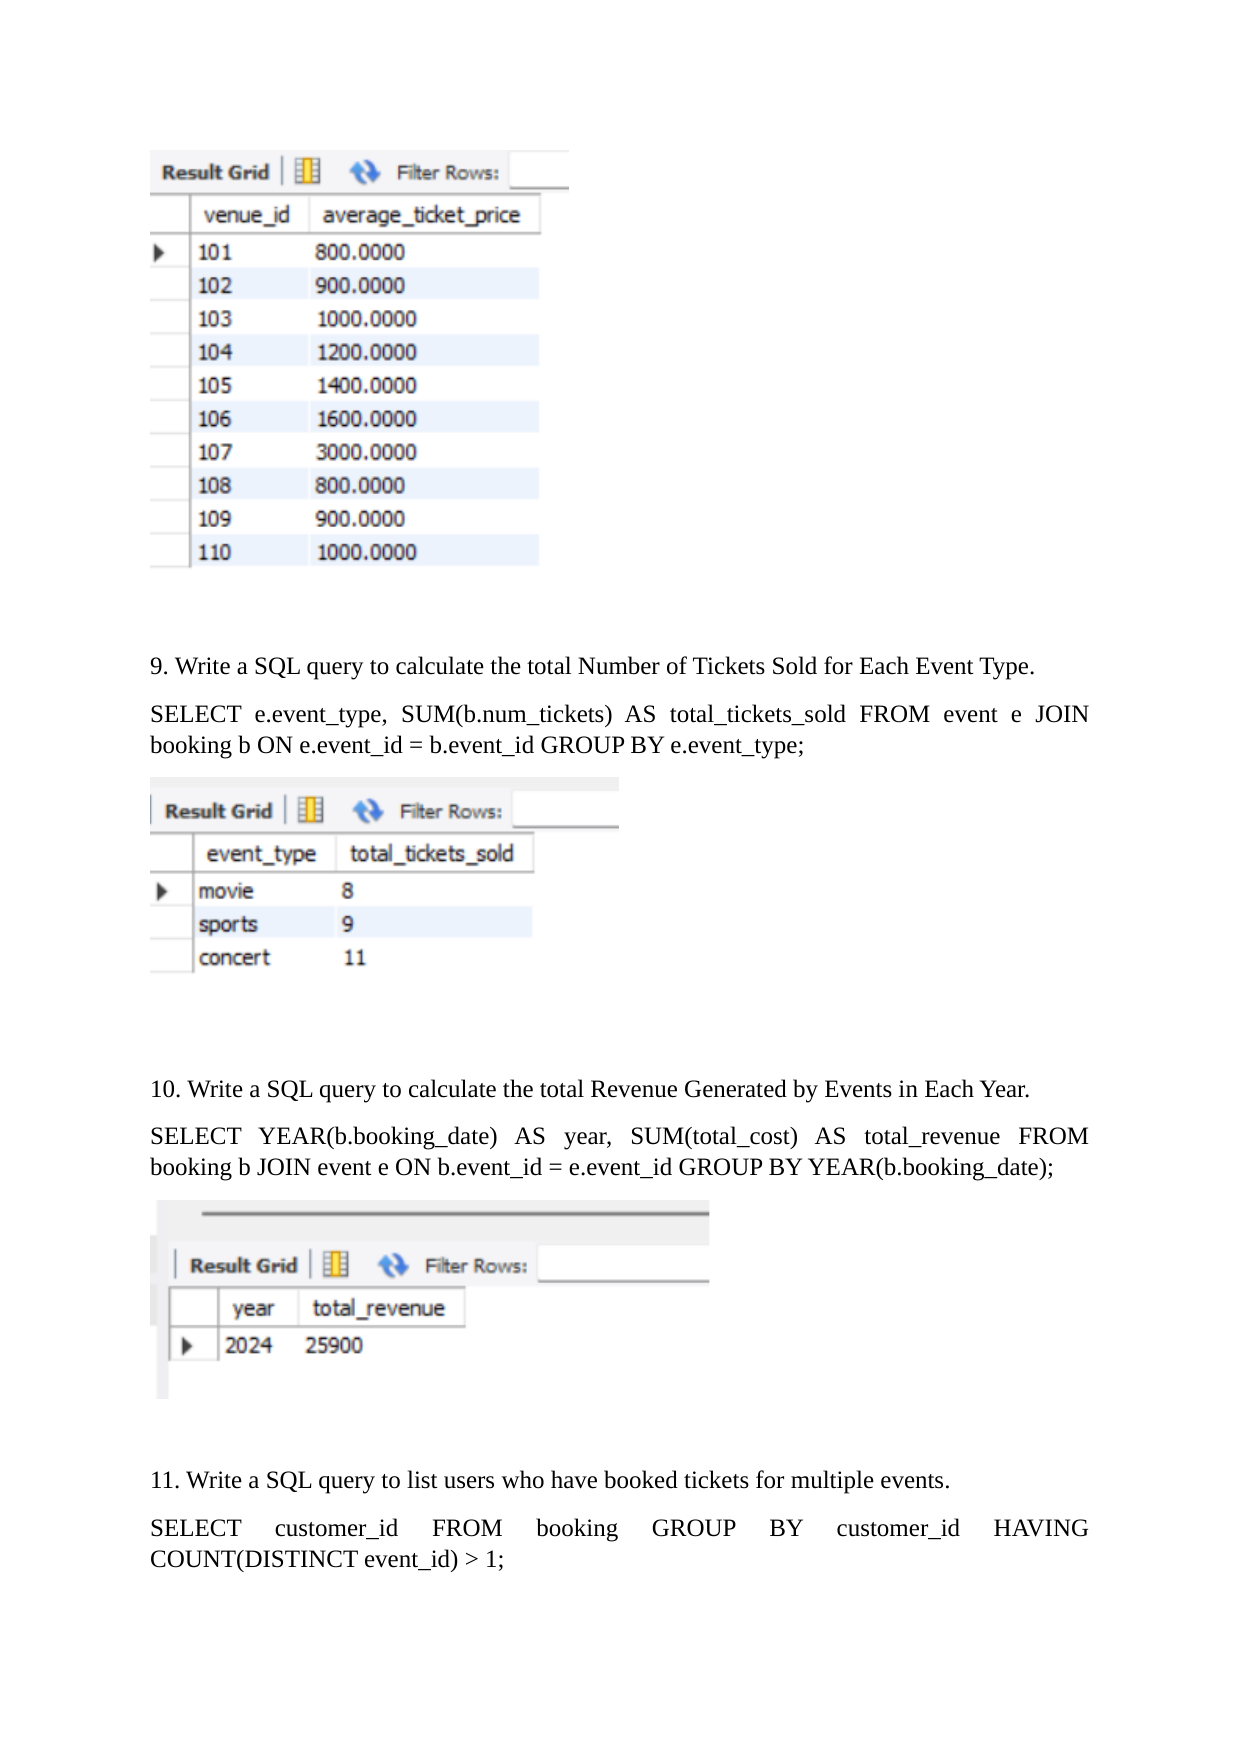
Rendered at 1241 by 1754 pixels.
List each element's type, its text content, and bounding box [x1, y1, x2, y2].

text SELECT customer_id FROM booking GROUP BY customer_id HAVING COUNT(DISTINCT event_id) > 1; [150, 1513, 1090, 1573]
picture [150, 150, 569, 585]
text SELECT e.event_type, SUM(b.num_tickets) AS total_tickets_sold FROM event e JOIN booking b ON e.event_id = b.event_id GROUP BY e.event_type; [150, 699, 1090, 758]
text SELECT YEAR(b.booking_date) AS year, SUM(total_cost) AS total_revenue FROM booking b JOIN event e ON b.event_id = e.event_id GROUP BY YEAR(b.booking_date); [150, 1121, 1090, 1181]
picture [150, 777, 619, 1007]
text 10. Write a SQL query to calculate the total Revenue Generated by Events in Each Year. [150, 1074, 1090, 1102]
text 11. Write a SQL query to list users who have booked tickets for multiple events. [150, 1465, 1090, 1494]
text 9. Write a SQL query to calculate the total Number of Tickets Sold for Each Event Type. [150, 651, 1090, 680]
picture [150, 1200, 710, 1399]
